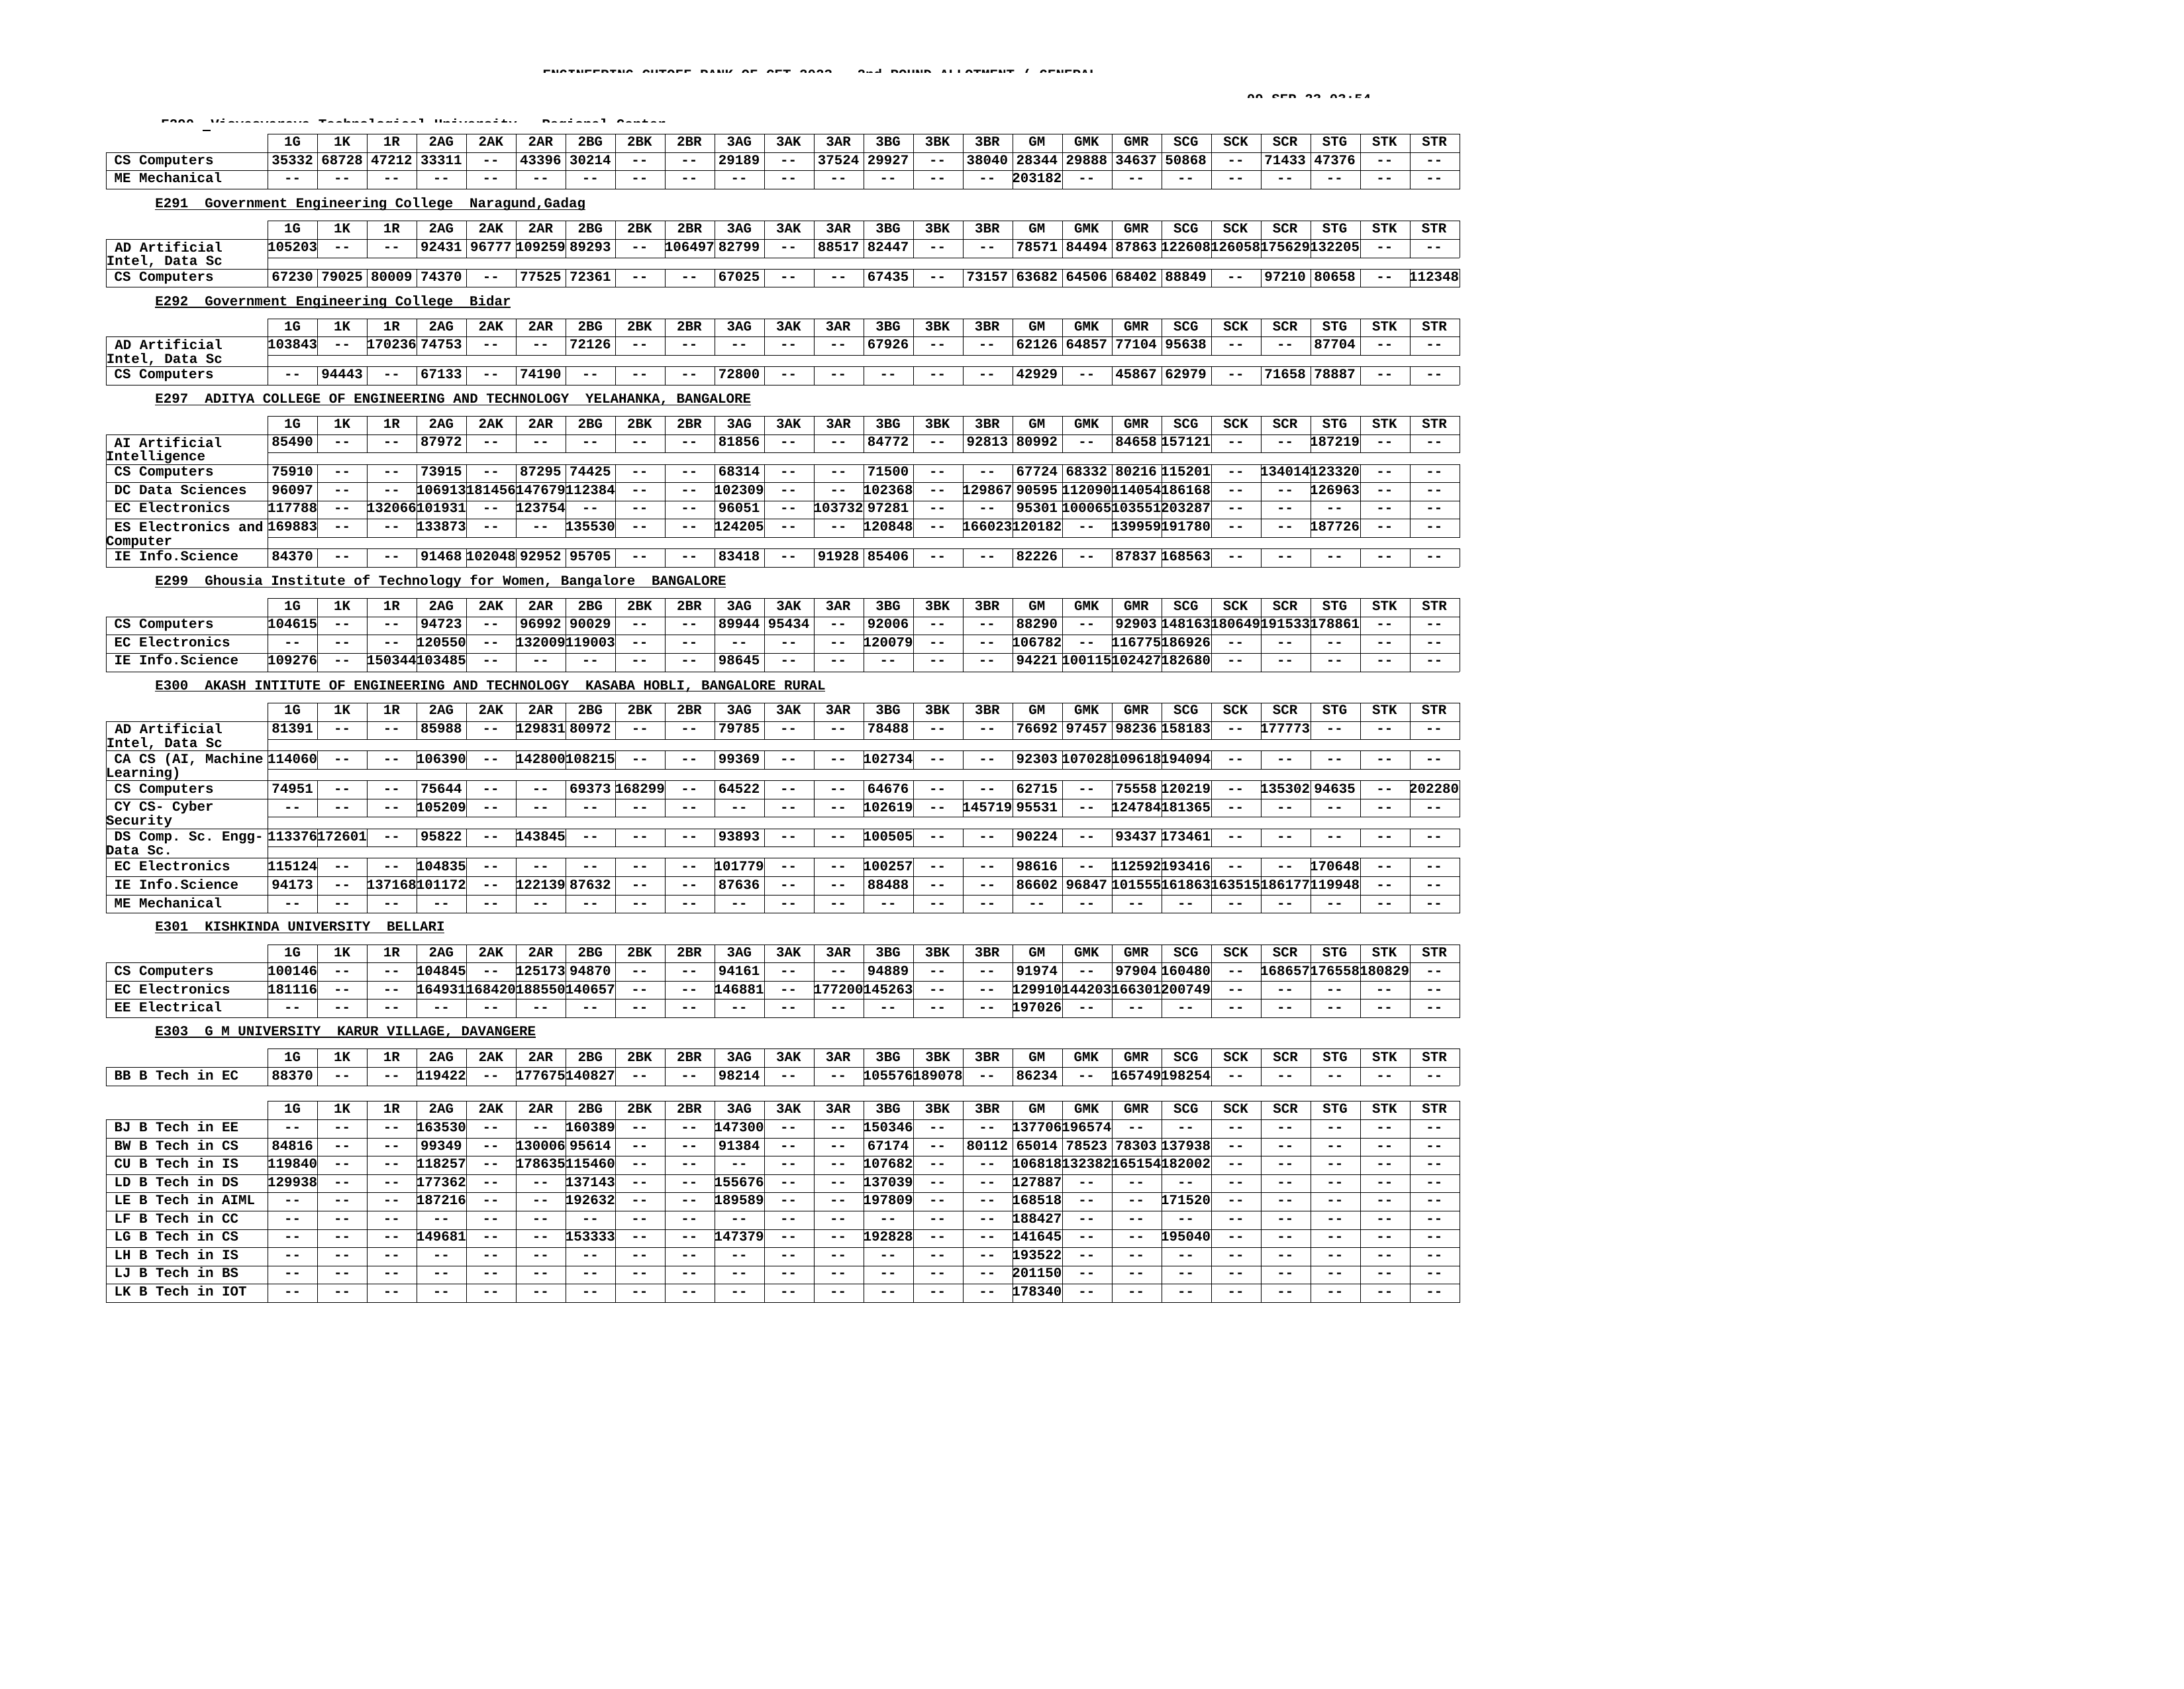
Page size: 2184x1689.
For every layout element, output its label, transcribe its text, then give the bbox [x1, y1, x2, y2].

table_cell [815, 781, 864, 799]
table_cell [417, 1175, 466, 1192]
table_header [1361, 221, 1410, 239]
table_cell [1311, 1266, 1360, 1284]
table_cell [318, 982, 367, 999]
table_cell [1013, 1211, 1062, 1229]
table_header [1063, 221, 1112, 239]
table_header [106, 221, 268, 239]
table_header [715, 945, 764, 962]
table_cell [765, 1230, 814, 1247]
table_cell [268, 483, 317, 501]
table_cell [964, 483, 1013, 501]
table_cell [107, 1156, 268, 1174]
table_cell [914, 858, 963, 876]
text E291 Government Engineering College Naragund,Gadag [155, 197, 1863, 212]
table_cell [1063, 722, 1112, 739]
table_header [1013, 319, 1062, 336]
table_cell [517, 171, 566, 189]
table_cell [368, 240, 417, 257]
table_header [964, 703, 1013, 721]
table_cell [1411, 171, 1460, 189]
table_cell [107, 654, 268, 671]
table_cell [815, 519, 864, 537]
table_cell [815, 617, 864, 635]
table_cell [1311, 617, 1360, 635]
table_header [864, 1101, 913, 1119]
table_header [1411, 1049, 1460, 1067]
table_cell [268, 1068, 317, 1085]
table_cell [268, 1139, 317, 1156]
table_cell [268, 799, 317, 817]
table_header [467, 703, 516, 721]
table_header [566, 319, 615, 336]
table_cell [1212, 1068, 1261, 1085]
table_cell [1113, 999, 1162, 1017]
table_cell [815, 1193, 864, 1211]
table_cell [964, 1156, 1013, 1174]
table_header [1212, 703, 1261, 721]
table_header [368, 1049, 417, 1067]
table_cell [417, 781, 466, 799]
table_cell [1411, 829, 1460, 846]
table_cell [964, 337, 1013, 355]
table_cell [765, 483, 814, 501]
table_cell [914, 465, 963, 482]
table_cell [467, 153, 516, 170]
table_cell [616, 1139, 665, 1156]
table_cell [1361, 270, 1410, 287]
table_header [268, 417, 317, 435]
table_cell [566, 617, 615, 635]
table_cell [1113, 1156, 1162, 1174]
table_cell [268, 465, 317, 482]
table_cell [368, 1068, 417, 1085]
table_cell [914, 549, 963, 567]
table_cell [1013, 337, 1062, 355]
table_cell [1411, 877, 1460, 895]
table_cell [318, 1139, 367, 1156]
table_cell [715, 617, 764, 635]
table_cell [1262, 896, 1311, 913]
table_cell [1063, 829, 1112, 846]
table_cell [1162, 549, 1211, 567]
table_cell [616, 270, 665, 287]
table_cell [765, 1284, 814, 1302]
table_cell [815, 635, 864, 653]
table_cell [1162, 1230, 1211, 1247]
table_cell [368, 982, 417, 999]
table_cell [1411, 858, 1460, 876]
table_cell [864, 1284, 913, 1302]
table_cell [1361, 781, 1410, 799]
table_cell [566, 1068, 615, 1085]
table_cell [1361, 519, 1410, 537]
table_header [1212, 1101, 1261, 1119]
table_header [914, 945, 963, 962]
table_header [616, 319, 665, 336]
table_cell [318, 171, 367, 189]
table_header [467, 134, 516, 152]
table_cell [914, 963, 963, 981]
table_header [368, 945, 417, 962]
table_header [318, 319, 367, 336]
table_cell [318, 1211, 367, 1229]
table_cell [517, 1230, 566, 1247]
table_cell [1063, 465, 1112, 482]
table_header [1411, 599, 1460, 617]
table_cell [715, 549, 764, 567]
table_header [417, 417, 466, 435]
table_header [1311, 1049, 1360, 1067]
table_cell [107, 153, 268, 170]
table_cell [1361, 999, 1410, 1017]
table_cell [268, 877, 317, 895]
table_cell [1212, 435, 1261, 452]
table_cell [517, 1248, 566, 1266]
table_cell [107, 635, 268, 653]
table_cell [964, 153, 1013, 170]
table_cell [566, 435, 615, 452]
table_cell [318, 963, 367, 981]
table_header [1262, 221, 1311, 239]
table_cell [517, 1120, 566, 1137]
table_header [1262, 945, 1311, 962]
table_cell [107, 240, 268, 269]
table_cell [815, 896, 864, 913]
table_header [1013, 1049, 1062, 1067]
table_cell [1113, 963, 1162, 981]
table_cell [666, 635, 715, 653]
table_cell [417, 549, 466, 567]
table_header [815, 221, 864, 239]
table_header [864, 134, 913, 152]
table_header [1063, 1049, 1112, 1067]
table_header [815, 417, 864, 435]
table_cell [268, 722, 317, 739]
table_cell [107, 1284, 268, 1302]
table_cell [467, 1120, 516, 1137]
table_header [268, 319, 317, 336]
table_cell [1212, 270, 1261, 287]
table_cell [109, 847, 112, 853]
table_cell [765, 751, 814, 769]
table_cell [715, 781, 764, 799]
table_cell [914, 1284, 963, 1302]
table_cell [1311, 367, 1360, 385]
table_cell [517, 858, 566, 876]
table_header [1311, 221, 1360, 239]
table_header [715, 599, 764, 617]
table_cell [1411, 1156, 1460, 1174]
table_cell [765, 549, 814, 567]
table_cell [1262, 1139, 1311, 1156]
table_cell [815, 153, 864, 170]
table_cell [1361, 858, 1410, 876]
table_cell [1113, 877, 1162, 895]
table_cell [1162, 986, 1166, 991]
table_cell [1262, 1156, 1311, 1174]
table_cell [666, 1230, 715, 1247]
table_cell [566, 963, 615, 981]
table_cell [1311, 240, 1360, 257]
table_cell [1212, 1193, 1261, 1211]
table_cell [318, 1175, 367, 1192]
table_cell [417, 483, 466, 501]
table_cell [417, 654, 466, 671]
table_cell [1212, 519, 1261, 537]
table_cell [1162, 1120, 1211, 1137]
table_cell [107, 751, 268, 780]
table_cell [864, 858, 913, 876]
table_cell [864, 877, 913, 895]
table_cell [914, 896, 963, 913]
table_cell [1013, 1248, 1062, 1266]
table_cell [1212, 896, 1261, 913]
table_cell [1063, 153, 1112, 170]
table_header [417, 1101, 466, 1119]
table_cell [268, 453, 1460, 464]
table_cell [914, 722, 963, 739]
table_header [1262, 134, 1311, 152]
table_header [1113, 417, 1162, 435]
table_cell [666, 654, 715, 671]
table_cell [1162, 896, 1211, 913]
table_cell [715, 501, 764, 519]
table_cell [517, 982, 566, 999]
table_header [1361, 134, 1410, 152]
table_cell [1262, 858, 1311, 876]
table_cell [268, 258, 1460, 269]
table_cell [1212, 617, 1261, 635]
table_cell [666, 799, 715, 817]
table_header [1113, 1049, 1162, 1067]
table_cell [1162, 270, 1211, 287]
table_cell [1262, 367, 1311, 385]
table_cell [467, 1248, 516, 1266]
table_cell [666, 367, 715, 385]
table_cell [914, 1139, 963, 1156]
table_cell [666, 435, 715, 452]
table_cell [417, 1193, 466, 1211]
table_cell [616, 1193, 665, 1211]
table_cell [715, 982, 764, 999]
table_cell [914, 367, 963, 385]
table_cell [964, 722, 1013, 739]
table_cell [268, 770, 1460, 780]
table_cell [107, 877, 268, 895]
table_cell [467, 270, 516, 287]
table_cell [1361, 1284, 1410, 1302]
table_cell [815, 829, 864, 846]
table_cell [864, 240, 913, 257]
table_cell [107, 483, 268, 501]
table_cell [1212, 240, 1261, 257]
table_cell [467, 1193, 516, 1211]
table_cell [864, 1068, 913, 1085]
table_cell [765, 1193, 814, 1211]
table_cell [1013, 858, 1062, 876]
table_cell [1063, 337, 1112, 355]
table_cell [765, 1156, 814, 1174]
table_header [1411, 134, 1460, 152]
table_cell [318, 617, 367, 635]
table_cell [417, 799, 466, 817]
text E303 G M UNIVERSITY KARUR VILLAGE, DAVANGERE [155, 1024, 1863, 1039]
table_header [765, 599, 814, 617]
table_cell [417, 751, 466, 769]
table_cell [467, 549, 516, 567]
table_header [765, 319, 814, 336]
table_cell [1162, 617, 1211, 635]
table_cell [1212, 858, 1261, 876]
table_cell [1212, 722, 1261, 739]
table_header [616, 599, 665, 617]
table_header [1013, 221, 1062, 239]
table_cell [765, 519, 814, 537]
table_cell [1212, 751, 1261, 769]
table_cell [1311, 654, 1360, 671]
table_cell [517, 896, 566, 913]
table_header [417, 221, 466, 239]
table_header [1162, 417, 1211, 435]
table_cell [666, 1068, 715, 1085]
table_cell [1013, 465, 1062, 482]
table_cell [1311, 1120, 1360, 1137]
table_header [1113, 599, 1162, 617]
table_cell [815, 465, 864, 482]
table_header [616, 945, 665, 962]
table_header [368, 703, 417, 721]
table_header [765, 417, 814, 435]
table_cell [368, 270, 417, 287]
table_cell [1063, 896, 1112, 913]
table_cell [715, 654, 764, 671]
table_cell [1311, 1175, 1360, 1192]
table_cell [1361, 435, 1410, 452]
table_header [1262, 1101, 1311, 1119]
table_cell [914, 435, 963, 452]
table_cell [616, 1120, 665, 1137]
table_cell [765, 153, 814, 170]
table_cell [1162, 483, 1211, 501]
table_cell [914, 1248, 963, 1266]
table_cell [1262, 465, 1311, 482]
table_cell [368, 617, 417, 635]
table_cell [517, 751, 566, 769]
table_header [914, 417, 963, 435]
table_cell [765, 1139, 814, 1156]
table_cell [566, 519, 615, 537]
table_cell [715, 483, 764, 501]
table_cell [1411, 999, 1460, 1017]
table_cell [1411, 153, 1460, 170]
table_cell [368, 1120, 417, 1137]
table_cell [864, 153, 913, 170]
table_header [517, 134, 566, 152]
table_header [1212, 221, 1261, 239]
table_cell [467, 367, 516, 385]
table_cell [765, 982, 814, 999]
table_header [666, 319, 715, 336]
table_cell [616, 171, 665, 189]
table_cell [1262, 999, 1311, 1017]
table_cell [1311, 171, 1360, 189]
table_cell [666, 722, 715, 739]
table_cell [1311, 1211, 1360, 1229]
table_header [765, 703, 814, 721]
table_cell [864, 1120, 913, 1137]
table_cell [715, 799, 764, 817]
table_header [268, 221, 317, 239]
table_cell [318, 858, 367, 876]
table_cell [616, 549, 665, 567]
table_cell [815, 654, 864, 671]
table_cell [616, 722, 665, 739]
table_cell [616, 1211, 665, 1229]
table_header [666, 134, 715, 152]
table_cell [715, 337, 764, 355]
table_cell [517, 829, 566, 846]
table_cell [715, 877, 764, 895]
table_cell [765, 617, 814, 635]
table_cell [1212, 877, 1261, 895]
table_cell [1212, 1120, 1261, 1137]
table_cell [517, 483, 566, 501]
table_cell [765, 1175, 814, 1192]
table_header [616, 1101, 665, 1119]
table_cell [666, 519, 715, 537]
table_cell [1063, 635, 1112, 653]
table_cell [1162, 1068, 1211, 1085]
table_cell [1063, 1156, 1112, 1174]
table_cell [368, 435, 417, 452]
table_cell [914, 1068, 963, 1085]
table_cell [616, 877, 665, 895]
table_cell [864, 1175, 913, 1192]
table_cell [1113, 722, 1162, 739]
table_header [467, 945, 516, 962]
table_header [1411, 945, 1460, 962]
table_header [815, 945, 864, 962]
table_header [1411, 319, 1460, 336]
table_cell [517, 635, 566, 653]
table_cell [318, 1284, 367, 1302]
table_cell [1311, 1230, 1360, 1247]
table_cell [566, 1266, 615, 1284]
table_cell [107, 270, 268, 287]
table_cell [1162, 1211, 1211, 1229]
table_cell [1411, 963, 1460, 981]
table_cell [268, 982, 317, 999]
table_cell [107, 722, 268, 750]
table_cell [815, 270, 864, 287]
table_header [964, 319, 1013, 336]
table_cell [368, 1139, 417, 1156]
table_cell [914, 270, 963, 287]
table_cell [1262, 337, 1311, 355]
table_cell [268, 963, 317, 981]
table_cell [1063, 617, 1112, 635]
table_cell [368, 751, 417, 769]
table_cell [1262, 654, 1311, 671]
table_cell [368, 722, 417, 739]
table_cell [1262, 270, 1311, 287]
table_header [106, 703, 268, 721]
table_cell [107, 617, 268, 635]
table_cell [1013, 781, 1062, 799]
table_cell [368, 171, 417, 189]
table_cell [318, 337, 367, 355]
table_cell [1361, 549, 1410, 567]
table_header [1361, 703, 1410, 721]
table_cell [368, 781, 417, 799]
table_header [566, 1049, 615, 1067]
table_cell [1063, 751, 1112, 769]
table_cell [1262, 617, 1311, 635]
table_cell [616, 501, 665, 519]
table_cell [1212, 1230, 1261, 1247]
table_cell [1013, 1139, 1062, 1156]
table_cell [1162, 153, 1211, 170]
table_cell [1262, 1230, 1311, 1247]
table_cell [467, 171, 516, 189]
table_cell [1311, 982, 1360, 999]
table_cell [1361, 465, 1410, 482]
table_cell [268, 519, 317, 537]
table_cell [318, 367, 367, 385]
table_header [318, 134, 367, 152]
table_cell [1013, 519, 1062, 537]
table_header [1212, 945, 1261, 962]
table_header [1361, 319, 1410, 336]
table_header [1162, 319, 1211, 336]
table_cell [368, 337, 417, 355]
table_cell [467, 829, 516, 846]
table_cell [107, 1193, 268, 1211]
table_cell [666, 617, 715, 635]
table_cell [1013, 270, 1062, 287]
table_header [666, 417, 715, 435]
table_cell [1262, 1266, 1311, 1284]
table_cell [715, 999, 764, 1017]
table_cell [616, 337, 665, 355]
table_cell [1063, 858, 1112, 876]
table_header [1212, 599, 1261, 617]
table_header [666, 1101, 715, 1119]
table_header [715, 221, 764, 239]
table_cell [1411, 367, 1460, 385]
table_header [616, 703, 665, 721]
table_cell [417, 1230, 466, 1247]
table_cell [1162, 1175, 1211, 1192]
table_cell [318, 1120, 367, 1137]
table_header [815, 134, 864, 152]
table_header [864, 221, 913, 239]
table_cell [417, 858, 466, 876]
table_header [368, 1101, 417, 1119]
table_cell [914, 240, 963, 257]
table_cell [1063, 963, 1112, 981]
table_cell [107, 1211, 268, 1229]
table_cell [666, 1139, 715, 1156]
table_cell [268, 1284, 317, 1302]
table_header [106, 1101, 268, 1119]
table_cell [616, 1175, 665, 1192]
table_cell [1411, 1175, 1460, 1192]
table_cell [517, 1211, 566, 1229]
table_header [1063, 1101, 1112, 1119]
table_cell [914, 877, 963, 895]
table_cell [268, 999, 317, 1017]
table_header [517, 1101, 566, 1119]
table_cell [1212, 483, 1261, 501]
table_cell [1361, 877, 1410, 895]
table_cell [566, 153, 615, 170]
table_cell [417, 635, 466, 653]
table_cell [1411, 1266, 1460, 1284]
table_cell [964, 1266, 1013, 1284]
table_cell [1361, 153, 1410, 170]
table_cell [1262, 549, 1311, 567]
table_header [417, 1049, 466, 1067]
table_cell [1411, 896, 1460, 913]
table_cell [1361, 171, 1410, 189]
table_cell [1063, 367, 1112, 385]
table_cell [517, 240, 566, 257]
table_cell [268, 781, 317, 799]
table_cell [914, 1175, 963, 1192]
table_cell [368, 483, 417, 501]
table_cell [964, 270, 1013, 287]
text E300 AKASH INTITUTE OF ENGINEERING AND TECHNOLOGY KASABA HOBLI, BANGALORE RURAL [155, 678, 1863, 693]
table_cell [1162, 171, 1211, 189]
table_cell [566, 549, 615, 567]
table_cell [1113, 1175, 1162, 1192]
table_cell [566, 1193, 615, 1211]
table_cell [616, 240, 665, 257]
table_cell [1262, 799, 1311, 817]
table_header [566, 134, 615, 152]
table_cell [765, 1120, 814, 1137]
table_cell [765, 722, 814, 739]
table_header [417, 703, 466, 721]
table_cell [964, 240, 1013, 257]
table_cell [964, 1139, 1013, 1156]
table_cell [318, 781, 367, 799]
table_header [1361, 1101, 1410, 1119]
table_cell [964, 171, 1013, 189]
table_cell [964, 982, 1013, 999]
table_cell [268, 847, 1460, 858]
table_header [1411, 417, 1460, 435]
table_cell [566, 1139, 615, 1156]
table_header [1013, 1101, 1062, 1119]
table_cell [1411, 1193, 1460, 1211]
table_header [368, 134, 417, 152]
text E297 ADITYA COLLEGE OF ENGINEERING AND TECHNOLOGY YELAHANKA, BANGALORE [155, 391, 1863, 407]
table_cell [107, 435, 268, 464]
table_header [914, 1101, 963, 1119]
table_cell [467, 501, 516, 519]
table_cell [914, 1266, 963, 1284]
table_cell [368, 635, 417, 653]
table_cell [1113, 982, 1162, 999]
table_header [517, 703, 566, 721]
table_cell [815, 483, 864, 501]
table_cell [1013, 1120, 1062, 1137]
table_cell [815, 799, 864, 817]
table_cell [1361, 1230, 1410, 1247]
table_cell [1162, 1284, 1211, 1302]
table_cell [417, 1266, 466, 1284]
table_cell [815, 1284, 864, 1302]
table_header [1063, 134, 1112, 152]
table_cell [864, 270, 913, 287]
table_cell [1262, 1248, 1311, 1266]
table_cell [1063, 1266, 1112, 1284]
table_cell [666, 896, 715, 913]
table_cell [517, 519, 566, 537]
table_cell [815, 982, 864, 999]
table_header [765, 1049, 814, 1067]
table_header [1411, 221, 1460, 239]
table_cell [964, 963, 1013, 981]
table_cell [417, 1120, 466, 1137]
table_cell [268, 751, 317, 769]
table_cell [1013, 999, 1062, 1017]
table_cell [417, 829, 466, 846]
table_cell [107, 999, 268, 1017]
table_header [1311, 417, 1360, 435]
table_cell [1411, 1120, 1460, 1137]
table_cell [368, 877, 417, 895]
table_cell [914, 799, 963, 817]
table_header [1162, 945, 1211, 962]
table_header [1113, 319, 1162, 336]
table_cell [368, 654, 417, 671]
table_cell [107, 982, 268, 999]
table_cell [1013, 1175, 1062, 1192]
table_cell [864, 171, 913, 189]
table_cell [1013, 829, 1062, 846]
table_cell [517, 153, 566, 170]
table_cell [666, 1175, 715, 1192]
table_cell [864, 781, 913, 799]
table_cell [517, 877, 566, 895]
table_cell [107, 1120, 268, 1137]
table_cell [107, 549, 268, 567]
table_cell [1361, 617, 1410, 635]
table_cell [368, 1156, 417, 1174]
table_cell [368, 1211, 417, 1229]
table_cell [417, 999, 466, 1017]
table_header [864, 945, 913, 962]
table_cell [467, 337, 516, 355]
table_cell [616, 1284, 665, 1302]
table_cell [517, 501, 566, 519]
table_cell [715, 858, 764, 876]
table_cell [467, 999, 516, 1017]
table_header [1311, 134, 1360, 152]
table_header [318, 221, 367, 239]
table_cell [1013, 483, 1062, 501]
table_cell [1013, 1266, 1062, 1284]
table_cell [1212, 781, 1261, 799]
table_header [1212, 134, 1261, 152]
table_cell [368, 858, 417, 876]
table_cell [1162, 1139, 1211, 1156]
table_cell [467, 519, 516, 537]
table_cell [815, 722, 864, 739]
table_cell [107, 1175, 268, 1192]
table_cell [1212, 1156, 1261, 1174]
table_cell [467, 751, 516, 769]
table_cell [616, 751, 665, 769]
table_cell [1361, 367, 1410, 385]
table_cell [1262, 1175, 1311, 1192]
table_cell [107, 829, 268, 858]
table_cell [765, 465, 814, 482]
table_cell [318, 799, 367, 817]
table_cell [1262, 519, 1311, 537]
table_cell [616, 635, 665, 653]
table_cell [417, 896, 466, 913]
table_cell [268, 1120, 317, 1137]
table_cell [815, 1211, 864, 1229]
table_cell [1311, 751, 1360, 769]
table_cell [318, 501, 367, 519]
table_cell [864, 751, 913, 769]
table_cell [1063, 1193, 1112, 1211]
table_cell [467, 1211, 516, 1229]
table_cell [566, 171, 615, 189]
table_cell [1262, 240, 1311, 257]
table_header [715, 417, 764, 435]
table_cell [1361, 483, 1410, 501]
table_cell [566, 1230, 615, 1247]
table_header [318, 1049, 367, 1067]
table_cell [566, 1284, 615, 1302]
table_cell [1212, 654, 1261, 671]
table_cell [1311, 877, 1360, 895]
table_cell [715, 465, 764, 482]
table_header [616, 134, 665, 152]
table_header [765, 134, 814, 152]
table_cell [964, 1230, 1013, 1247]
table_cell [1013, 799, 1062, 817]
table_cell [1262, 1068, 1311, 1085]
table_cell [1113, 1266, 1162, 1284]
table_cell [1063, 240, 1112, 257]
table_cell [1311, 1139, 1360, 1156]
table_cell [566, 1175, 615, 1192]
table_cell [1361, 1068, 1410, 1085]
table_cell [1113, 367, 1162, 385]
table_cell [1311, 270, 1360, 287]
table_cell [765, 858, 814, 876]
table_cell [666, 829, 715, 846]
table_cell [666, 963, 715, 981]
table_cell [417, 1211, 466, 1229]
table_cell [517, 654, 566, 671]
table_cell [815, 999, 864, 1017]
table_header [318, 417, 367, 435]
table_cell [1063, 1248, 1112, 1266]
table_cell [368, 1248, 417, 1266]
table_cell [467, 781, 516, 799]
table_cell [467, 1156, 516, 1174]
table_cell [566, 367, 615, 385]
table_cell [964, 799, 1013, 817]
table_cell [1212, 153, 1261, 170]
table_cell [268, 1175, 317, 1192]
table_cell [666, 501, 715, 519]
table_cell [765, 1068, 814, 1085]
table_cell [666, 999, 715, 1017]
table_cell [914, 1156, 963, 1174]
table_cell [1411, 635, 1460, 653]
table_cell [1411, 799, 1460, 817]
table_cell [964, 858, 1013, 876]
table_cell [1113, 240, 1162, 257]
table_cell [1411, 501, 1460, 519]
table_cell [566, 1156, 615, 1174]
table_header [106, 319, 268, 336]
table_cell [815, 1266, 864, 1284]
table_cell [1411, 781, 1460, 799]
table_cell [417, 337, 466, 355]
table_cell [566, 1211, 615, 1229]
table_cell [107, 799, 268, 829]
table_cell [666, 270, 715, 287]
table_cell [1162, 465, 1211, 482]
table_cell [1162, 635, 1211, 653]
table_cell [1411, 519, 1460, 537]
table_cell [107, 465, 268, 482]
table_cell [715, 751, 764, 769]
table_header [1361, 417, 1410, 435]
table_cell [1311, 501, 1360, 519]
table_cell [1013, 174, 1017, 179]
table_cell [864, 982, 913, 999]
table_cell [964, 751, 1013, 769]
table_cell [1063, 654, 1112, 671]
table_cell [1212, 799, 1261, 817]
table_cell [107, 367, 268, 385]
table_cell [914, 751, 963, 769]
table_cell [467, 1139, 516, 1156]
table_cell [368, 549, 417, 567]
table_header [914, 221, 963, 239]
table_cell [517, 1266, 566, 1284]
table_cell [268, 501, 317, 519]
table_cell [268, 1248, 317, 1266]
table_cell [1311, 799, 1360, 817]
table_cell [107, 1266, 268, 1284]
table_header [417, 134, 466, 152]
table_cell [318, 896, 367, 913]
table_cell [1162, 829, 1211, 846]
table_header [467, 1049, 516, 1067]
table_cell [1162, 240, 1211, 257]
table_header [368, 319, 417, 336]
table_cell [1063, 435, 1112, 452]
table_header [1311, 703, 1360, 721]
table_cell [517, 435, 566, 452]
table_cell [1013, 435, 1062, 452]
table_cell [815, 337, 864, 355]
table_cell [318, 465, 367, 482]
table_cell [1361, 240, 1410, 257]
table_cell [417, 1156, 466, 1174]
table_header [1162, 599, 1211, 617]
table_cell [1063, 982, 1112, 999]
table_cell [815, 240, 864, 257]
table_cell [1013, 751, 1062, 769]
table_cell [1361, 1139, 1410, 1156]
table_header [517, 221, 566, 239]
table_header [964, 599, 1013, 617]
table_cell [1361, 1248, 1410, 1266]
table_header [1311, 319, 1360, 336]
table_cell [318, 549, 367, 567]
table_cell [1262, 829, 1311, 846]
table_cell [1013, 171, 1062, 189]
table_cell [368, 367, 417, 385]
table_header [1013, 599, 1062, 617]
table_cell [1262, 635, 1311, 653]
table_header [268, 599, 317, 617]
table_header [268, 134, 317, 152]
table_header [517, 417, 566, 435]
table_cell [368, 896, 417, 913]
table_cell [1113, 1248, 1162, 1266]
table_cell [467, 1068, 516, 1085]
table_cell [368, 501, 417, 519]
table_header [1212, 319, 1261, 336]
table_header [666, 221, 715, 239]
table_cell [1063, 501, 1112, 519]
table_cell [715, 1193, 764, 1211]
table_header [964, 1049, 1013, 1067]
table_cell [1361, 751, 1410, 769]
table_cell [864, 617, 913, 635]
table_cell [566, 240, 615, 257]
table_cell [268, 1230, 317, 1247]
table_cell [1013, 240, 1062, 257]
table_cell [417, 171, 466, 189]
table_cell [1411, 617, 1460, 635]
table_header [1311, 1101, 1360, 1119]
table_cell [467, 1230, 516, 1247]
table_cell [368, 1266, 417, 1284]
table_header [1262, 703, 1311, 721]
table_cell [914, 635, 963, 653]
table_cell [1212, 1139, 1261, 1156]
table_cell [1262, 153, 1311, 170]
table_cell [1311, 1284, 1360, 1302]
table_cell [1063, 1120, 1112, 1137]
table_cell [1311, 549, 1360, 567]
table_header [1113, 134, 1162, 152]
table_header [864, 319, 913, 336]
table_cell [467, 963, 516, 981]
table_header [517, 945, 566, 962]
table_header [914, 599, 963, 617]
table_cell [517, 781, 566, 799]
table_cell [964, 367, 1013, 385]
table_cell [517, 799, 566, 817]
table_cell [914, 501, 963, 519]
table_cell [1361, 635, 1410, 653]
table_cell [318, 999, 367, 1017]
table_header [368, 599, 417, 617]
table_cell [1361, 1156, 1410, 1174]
text E301 KISHKINDA UNIVERSITY BELLARI [155, 919, 1863, 935]
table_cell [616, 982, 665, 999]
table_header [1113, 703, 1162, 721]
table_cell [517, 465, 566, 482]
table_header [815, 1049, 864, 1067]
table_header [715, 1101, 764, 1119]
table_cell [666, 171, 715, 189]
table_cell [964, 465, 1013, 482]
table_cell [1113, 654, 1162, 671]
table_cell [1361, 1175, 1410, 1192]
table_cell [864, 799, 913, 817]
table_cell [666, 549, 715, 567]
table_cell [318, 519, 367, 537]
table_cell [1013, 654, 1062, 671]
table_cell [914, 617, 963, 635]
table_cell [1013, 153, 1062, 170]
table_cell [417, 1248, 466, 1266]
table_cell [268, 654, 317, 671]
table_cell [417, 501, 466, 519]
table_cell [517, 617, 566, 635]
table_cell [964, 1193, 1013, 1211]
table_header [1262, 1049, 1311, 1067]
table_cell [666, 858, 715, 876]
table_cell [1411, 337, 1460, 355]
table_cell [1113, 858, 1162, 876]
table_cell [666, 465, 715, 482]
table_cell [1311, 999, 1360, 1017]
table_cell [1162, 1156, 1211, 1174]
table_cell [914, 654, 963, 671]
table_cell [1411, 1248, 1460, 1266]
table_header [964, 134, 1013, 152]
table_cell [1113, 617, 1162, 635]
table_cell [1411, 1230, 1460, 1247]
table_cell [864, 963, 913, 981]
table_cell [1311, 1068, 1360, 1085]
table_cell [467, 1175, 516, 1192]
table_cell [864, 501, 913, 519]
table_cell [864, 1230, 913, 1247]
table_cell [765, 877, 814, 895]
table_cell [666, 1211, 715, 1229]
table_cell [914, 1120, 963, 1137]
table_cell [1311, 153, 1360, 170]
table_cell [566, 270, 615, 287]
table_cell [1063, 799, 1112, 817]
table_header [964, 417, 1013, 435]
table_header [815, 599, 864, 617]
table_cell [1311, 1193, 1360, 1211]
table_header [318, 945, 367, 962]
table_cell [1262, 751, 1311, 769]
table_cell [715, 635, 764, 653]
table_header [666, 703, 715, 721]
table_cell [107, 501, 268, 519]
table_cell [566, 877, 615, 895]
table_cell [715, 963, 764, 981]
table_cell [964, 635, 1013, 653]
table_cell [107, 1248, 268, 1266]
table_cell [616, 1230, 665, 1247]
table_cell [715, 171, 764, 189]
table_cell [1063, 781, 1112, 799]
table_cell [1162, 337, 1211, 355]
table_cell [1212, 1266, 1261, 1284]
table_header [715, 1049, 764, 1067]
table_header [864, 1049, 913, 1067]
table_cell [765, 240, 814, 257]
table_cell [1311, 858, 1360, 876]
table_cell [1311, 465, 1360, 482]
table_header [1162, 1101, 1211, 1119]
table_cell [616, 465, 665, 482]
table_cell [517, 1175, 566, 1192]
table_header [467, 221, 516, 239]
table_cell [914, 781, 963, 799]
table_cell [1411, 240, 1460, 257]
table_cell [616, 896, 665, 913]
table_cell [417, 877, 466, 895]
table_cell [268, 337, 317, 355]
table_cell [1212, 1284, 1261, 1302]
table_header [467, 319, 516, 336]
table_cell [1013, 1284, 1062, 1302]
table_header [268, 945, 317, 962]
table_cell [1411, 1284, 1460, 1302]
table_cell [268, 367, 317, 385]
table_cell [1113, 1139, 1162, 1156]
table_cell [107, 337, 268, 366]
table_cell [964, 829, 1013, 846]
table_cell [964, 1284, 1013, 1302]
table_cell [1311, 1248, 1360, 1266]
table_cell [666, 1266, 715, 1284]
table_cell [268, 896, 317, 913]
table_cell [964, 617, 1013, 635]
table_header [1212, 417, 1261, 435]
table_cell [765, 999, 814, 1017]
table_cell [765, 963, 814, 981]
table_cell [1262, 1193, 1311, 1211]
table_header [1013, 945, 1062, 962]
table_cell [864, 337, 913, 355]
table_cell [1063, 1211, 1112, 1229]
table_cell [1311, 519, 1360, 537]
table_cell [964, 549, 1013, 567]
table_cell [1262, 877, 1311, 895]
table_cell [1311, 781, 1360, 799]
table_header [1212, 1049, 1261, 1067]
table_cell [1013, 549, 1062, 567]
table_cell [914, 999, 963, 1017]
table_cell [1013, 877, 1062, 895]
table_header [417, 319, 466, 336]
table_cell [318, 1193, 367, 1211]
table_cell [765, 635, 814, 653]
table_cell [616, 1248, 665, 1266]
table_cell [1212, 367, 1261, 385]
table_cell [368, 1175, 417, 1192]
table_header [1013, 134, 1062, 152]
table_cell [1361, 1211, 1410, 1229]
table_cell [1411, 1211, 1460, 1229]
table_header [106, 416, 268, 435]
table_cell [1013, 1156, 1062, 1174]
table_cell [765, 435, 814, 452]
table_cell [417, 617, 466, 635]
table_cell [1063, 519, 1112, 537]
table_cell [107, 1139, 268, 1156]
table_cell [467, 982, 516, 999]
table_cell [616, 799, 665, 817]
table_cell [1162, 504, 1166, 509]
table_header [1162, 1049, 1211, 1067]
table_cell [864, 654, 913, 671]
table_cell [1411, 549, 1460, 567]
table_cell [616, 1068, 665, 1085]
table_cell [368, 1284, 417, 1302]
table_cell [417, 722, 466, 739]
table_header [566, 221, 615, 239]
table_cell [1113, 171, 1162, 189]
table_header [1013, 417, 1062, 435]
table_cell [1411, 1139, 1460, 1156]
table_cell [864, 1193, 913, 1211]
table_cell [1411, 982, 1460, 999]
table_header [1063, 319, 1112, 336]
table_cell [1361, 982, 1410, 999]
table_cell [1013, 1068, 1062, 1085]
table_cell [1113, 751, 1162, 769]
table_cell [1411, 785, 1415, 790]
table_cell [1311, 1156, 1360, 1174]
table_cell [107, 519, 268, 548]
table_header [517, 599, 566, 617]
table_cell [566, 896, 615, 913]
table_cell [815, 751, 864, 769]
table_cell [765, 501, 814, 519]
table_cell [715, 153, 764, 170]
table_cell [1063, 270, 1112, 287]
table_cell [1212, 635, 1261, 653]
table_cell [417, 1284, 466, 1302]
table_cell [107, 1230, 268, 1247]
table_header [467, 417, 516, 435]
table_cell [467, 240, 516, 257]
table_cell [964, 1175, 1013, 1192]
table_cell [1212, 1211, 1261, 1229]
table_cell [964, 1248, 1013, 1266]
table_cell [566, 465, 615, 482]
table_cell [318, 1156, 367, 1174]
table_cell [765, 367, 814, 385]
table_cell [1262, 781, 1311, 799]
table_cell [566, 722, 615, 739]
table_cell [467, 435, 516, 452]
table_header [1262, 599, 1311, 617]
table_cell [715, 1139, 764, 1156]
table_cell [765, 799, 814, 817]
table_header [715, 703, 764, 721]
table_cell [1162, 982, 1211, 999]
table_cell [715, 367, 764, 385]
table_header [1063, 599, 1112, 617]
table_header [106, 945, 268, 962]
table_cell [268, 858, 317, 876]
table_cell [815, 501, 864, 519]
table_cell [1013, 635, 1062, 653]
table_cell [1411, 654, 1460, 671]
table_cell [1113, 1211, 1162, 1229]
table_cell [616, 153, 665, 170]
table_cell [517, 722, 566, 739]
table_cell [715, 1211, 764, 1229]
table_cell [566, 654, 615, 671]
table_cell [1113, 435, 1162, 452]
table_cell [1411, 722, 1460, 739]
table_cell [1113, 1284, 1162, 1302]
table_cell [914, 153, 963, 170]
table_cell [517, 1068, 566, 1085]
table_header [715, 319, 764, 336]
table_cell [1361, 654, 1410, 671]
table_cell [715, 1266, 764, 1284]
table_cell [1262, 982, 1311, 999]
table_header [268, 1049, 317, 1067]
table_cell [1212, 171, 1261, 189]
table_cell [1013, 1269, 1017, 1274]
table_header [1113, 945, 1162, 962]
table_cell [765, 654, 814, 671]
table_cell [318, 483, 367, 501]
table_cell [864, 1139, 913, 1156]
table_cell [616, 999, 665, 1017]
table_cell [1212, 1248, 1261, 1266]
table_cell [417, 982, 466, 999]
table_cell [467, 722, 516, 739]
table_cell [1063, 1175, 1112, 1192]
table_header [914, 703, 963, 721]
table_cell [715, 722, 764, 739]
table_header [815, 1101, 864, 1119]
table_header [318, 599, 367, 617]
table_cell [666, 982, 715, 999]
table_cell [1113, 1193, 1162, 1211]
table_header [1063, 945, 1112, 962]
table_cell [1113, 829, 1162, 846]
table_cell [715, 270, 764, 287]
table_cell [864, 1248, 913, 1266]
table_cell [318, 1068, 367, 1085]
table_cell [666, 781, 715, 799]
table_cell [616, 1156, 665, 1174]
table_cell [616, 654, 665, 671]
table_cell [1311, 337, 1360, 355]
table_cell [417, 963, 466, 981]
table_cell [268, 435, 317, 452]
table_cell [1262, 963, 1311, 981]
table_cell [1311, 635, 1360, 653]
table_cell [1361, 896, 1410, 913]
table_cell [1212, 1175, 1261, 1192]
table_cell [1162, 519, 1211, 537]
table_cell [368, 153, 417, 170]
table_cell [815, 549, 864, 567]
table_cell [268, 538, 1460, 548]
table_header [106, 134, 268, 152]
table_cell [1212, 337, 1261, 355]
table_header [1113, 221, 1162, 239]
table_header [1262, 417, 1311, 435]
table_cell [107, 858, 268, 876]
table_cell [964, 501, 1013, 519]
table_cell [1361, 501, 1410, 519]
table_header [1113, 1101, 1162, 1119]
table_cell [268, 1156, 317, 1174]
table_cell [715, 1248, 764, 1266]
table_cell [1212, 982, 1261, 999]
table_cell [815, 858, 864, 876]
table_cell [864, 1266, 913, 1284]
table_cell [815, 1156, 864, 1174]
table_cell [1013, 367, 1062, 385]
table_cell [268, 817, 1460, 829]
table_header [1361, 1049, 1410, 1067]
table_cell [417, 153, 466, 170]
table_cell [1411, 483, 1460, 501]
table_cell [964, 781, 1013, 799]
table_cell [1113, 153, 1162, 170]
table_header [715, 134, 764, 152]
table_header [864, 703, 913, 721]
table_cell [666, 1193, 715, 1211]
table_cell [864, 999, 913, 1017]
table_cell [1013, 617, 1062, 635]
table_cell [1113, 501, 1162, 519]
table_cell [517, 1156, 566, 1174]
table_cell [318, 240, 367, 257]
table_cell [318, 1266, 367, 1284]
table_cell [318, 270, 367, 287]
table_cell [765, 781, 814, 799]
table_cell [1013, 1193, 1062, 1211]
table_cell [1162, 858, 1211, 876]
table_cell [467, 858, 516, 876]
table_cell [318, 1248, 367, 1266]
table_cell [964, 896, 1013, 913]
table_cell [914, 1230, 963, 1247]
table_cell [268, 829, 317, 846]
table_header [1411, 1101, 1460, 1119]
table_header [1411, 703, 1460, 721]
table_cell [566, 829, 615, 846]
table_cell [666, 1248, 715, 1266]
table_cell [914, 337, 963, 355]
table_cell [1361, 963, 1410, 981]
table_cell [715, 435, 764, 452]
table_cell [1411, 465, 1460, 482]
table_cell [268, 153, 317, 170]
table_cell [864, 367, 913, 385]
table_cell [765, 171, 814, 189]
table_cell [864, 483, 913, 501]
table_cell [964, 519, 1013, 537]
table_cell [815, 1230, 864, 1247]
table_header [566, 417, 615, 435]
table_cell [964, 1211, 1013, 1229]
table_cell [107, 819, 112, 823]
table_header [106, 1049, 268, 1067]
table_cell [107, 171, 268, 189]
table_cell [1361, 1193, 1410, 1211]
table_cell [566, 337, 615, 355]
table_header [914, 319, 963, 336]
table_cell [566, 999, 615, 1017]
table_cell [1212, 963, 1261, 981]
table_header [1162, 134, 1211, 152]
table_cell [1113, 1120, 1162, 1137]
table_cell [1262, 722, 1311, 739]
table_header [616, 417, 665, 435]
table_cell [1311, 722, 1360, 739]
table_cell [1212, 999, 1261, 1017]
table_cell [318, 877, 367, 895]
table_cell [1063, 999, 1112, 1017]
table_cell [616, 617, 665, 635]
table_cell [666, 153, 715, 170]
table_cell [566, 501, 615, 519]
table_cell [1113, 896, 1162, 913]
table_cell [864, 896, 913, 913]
text E299 Ghousia Institute of Technology for Women, Bangalore BANGALORE [155, 574, 1863, 589]
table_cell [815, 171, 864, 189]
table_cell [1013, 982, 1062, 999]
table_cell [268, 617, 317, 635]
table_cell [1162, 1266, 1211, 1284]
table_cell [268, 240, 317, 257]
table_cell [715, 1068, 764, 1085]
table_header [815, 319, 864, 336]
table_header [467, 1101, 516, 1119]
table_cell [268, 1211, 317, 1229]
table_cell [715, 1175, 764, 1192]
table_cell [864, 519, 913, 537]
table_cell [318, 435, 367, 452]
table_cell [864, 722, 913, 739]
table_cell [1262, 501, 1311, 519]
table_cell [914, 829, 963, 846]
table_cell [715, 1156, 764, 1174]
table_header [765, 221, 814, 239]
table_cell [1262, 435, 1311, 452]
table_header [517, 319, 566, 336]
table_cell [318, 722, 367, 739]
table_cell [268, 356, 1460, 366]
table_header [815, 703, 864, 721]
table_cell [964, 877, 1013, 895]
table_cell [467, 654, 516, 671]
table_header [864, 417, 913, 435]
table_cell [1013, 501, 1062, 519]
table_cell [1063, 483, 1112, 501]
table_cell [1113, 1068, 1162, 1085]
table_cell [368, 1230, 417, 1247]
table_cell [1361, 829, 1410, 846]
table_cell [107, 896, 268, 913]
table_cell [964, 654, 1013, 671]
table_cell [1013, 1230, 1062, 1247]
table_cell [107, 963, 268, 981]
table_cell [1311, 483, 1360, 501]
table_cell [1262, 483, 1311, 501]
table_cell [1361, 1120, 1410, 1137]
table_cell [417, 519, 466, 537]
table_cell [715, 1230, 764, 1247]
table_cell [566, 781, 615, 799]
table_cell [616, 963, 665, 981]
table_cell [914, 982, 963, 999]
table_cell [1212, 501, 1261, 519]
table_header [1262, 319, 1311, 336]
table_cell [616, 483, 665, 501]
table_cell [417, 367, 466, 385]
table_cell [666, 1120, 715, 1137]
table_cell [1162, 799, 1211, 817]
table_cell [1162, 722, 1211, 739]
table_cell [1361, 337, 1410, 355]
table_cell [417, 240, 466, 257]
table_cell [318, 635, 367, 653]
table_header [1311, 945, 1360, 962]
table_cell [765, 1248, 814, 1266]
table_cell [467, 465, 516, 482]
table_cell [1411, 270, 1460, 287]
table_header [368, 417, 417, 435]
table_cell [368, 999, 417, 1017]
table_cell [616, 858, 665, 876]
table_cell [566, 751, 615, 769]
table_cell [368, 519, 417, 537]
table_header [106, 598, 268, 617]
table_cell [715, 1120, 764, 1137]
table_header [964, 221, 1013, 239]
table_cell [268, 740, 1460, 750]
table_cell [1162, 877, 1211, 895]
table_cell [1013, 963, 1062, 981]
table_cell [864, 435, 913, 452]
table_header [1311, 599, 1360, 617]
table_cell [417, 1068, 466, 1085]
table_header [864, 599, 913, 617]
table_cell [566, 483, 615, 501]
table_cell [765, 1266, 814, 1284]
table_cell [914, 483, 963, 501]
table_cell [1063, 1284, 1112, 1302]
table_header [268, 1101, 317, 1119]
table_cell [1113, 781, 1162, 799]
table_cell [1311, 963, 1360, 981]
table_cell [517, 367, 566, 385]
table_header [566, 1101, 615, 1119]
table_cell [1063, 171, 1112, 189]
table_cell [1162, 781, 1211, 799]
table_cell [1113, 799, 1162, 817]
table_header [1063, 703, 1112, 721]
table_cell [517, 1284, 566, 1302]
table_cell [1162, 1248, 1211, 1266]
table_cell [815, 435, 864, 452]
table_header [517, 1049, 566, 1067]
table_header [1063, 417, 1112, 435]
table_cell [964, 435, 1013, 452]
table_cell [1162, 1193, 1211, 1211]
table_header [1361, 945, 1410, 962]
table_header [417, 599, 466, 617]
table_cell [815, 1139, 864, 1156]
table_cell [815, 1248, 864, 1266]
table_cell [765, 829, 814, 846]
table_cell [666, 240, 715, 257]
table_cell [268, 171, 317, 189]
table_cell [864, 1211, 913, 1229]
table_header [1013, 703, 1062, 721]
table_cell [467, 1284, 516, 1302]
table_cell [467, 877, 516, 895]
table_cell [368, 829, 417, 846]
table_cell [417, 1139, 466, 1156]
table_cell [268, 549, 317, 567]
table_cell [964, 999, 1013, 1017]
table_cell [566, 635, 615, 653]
text E292 Government Engineering College Bidar [155, 294, 1863, 309]
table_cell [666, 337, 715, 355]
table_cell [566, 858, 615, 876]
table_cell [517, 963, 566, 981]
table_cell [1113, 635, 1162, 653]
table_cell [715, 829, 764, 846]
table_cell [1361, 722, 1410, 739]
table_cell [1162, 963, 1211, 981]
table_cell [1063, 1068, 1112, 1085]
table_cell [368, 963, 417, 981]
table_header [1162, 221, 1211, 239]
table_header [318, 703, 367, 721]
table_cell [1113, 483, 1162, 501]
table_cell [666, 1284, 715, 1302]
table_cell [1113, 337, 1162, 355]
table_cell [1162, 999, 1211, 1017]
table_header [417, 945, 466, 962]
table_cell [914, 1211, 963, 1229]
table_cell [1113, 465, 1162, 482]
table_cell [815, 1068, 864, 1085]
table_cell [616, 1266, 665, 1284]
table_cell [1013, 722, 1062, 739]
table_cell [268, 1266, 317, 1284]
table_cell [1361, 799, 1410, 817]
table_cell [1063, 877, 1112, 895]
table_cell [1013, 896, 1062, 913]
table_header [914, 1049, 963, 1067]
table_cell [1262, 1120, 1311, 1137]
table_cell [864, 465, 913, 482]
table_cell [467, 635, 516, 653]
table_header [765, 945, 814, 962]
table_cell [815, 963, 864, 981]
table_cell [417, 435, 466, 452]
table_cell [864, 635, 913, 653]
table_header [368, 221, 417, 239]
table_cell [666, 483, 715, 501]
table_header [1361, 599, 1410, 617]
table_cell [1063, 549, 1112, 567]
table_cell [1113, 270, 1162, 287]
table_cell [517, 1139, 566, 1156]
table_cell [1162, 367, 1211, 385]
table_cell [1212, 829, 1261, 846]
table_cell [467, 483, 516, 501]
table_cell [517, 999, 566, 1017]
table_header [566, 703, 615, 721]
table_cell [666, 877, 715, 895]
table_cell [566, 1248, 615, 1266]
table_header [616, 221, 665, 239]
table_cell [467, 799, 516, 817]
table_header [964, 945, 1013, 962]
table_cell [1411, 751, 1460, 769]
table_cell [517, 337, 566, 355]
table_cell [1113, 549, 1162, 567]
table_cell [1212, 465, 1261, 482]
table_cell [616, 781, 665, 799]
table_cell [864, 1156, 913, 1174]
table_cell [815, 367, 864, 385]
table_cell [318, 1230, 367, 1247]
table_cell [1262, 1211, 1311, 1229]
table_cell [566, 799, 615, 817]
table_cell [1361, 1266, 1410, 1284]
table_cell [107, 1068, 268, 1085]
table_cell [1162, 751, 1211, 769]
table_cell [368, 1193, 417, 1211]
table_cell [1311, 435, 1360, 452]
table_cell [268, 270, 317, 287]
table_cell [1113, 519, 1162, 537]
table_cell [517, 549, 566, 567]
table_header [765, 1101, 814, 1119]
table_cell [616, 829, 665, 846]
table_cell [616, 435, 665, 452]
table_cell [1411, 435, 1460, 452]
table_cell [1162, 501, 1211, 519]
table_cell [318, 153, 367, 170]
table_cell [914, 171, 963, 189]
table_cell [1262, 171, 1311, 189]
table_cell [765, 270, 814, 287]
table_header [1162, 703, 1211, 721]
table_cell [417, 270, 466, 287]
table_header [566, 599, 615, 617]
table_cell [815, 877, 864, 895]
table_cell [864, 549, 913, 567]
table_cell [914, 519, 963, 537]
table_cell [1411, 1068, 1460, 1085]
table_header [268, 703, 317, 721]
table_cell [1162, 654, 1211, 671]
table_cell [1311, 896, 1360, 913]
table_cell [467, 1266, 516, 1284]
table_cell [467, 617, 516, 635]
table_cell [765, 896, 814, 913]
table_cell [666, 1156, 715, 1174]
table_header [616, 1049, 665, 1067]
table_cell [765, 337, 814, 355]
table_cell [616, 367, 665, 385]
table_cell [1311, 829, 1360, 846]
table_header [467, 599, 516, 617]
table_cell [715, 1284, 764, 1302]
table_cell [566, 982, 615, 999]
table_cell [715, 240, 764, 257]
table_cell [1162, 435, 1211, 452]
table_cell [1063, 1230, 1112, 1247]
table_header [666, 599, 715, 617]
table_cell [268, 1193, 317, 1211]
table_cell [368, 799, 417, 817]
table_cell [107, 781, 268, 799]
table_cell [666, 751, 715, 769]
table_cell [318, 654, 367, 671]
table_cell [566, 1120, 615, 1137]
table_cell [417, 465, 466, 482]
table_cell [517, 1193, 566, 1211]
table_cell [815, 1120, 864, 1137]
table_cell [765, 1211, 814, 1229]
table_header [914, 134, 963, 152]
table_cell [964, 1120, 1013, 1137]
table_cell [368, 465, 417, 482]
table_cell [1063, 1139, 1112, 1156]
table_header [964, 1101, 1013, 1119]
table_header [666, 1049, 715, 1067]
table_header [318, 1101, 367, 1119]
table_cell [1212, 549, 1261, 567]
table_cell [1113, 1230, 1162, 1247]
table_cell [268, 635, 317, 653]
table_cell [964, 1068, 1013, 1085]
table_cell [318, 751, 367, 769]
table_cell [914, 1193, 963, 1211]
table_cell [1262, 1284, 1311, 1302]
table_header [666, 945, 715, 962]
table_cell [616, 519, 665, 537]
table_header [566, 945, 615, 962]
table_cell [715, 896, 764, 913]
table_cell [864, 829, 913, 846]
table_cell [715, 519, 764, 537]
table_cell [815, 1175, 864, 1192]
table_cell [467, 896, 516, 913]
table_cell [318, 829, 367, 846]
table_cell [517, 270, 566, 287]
